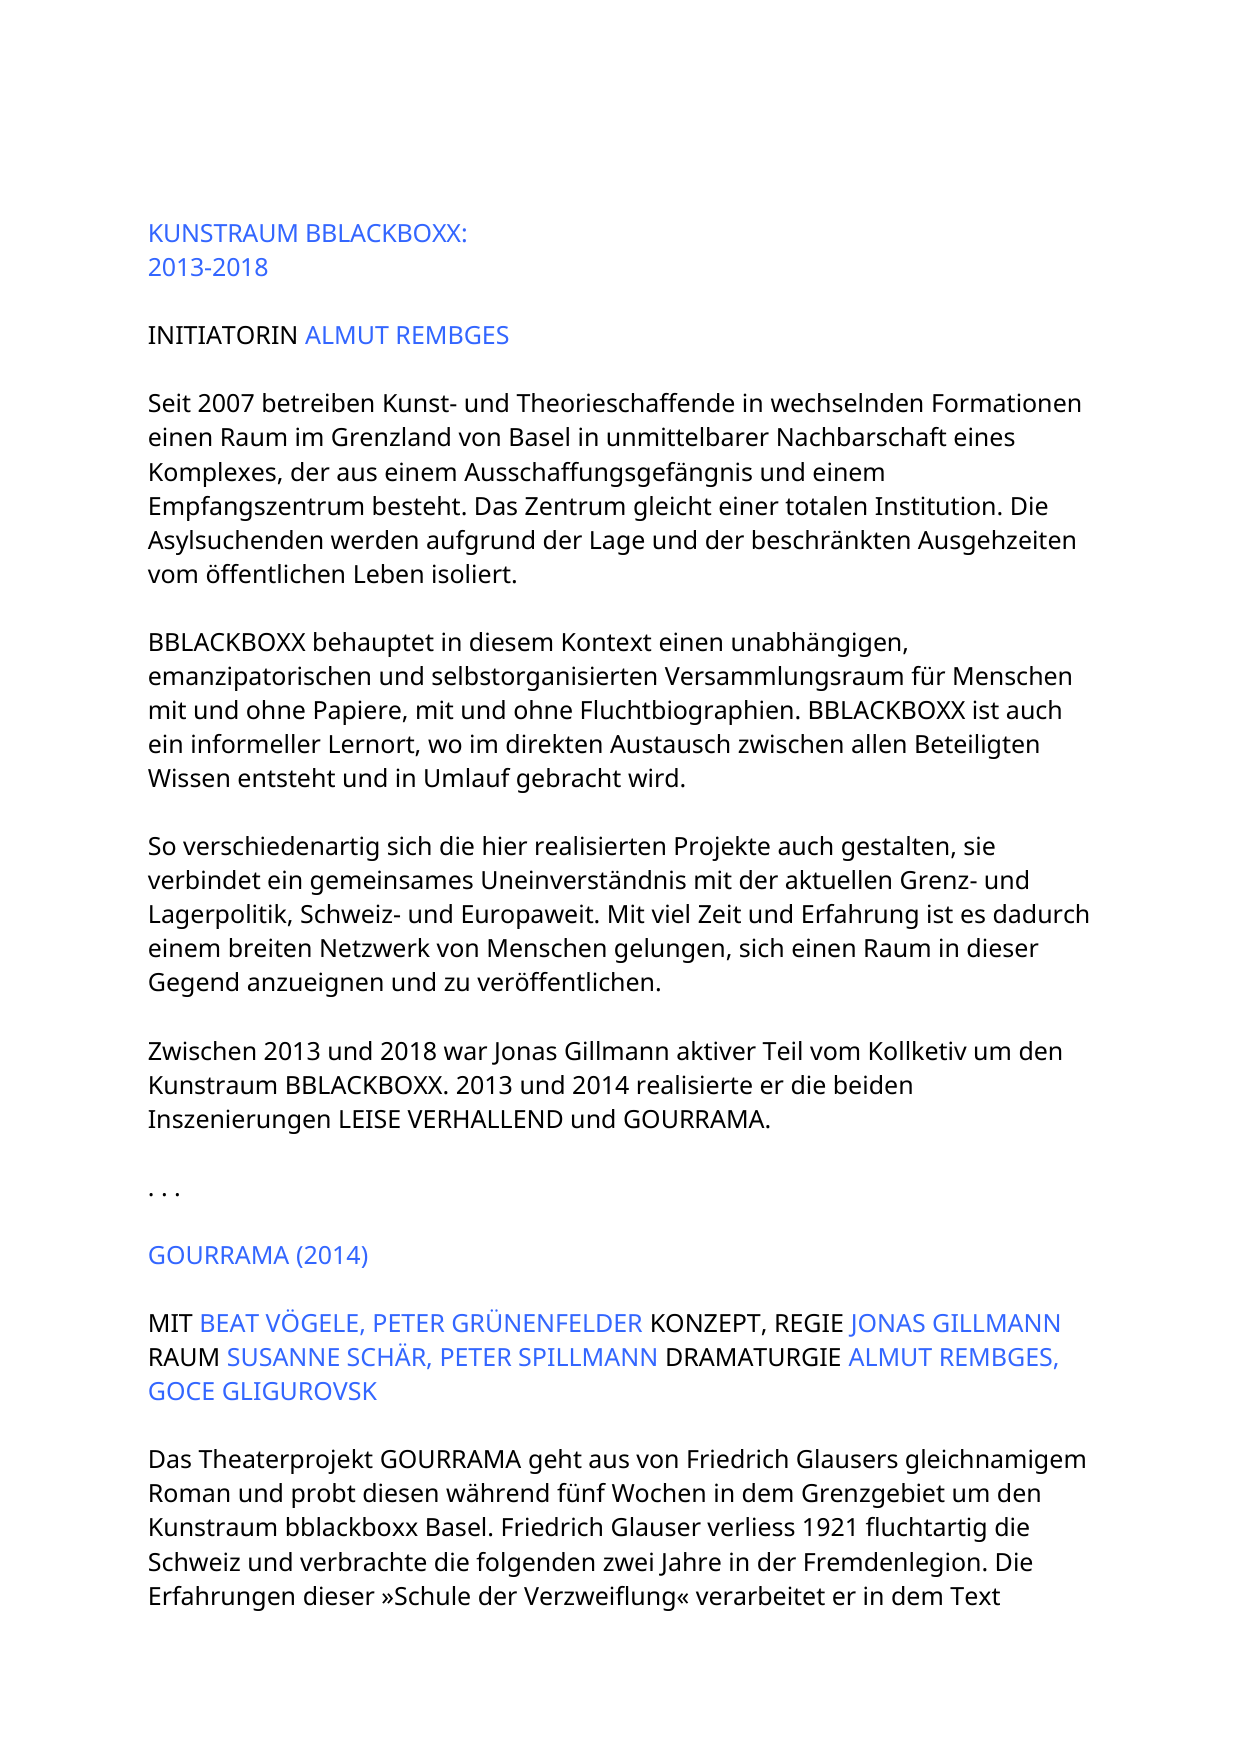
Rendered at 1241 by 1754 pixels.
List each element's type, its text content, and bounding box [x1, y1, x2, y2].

text Gourrama (2014) [148, 1238, 1093, 1272]
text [148, 1442, 1093, 1612]
text INITIATORIN ALMUT REMBGES [148, 318, 1093, 352]
text . . . [148, 1169, 1093, 1203]
text Seit 2007 betreiben Kunst- und Theorieschaffende in wechselnden Formationen einen Raum im Grenzland von Basel in unmittelbarer Nachbarschaft eines Komplexes, der aus einem Ausschaffungsgefängnis und einem Empfangszentrum besteht. Das Zentrum gleicht einer totalen Institution. Die Asylsuchenden werden aufgrund der Lage und der beschränkten Ausgehzeiten vom öffentlichen Leben isoliert. [148, 386, 1093, 590]
text BBLACKBOXX behauptet in diesem Kontext einen unabhängigen, emanzipatorischen und selbstorganisierten Versammlungsraum für Menschen mit und ohne Papiere, mit und ohne Fluchtbiographien. BBLACKBOXX ist auch ein informeller Lernort, wo im direkten Austausch zwischen allen Beteiligten Wissen entsteht und in Umlauf gebracht wird. [148, 624, 1093, 795]
text Mit Beat Vögele, Peter Grünenfelder Konzept, Regie Jonas Gillmann Raum Susanne Schär, Peter Spillmann Dramaturgie Almut Rembges, Goce Gligurovsk [148, 1306, 1093, 1408]
subtitle Kunstraum bblackboxx: [148, 216, 1093, 250]
text 2013-2018 [148, 250, 1093, 284]
text So verschiedenartig sich die hier realisierten Projekte auch gestalten, sie verbindet ein gemeinsames Uneinverständnis mit der aktuellen Grenz- und Lagerpolitik, Schweiz- und Europaweit. Mit viel Zeit und Erfahrung ist es dadurch einem breiten Netzwerk von Menschen gelungen, sich einen Raum in dieser Gegend anzueignen und zu veröffentlichen. [148, 829, 1093, 999]
text Zwischen 2013 und 2018 war Jonas Gillmann aktiver Teil vom Kollketiv um den Kunstraum BBLACKBOXX. 2013 und 2014 realisierte er die beiden Inszenierungen LEISE VERHALLEND und GOURRAMA. [148, 1033, 1093, 1135]
